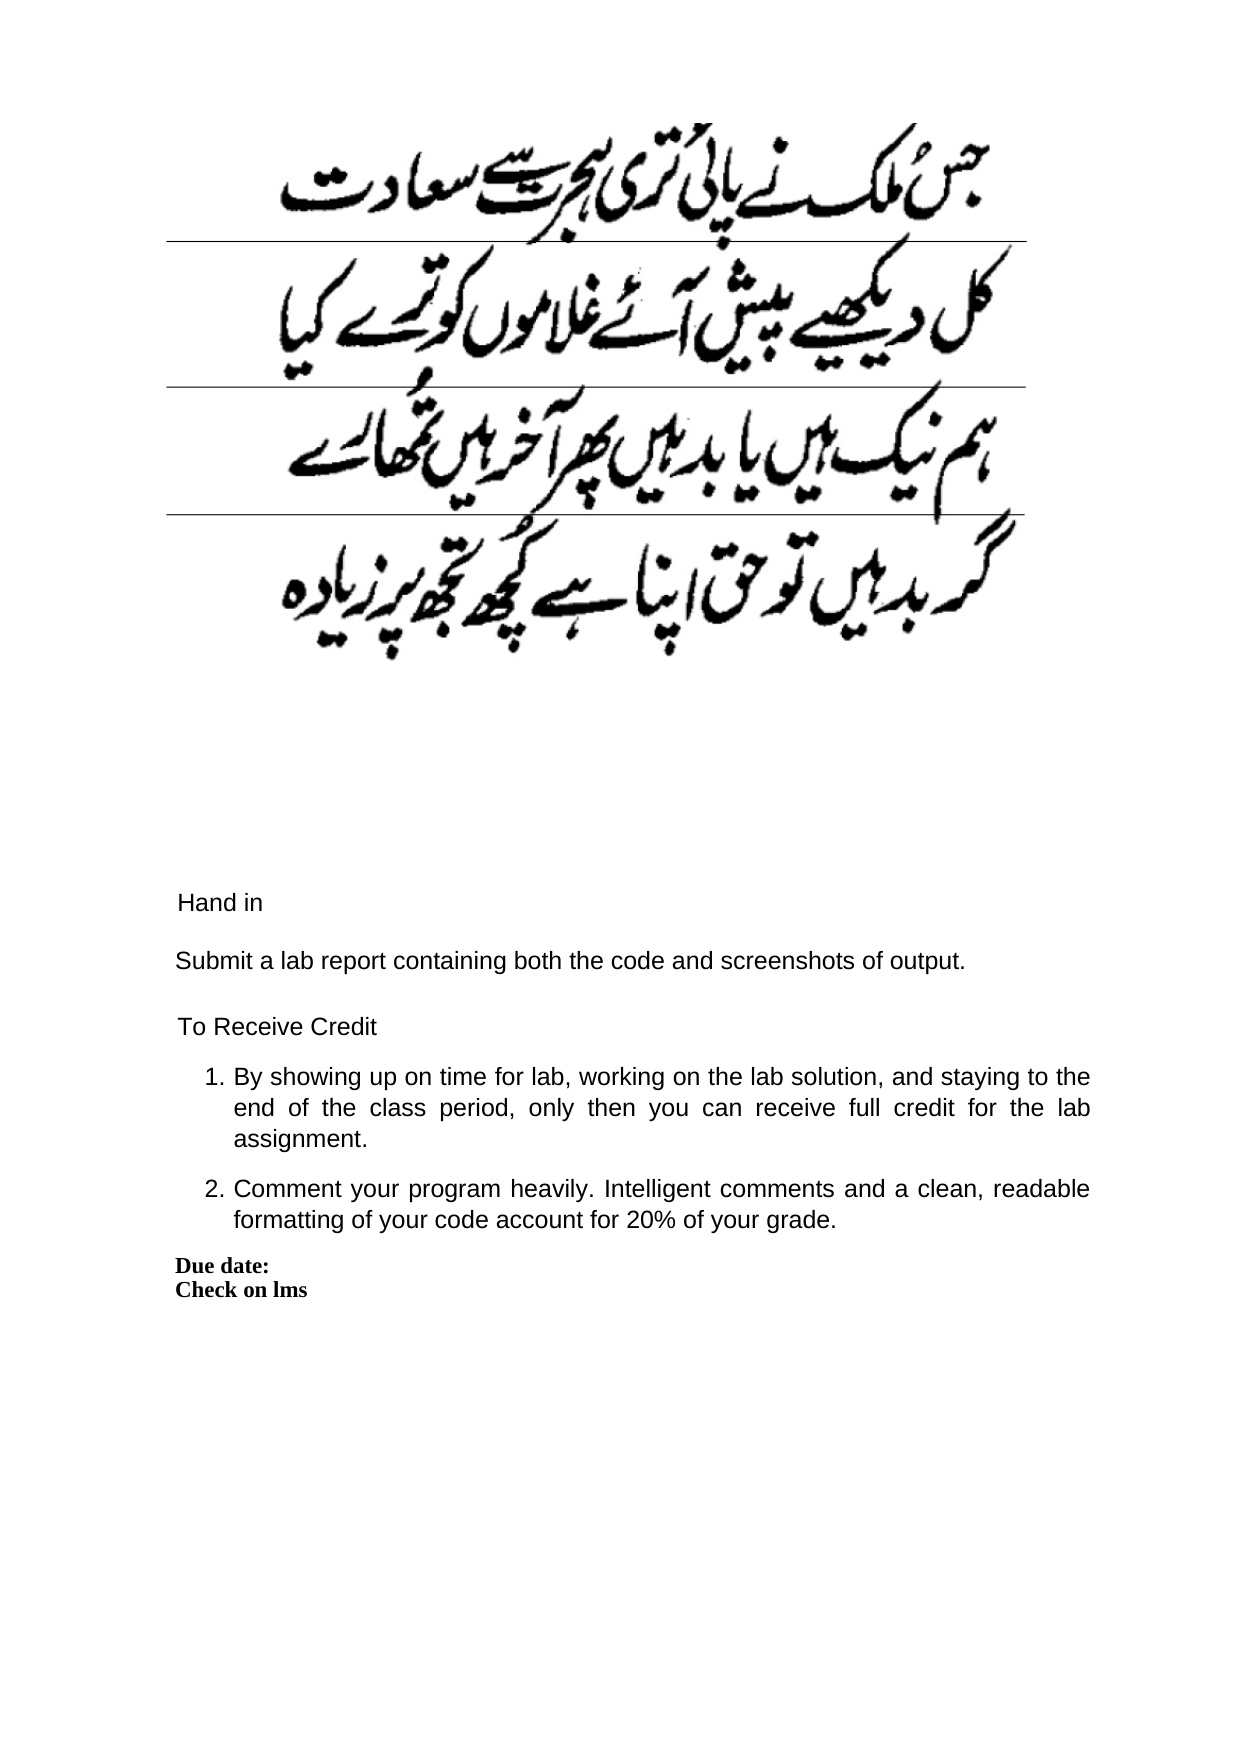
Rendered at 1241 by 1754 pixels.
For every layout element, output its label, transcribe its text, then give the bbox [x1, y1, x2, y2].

list By showing up on time for lab, working on the lab solution, and staying to the end of the class period, only then you can receive full credit for the lab assignment. [204, 1062, 1092, 1153]
text Check on lms [175, 1278, 1096, 1302]
text To Receive Credit [177, 1011, 1096, 1040]
text Due date: [175, 1254, 1096, 1278]
picture [159, 123, 1081, 662]
list Comment your program heavily. Intelligent comments and a clean, readable formatting of your code account for 20% of your grade. [204, 1173, 1092, 1233]
text Hand in [177, 888, 1096, 917]
text Submit a lab report containing both the code and screenshots of output. [175, 946, 1096, 976]
